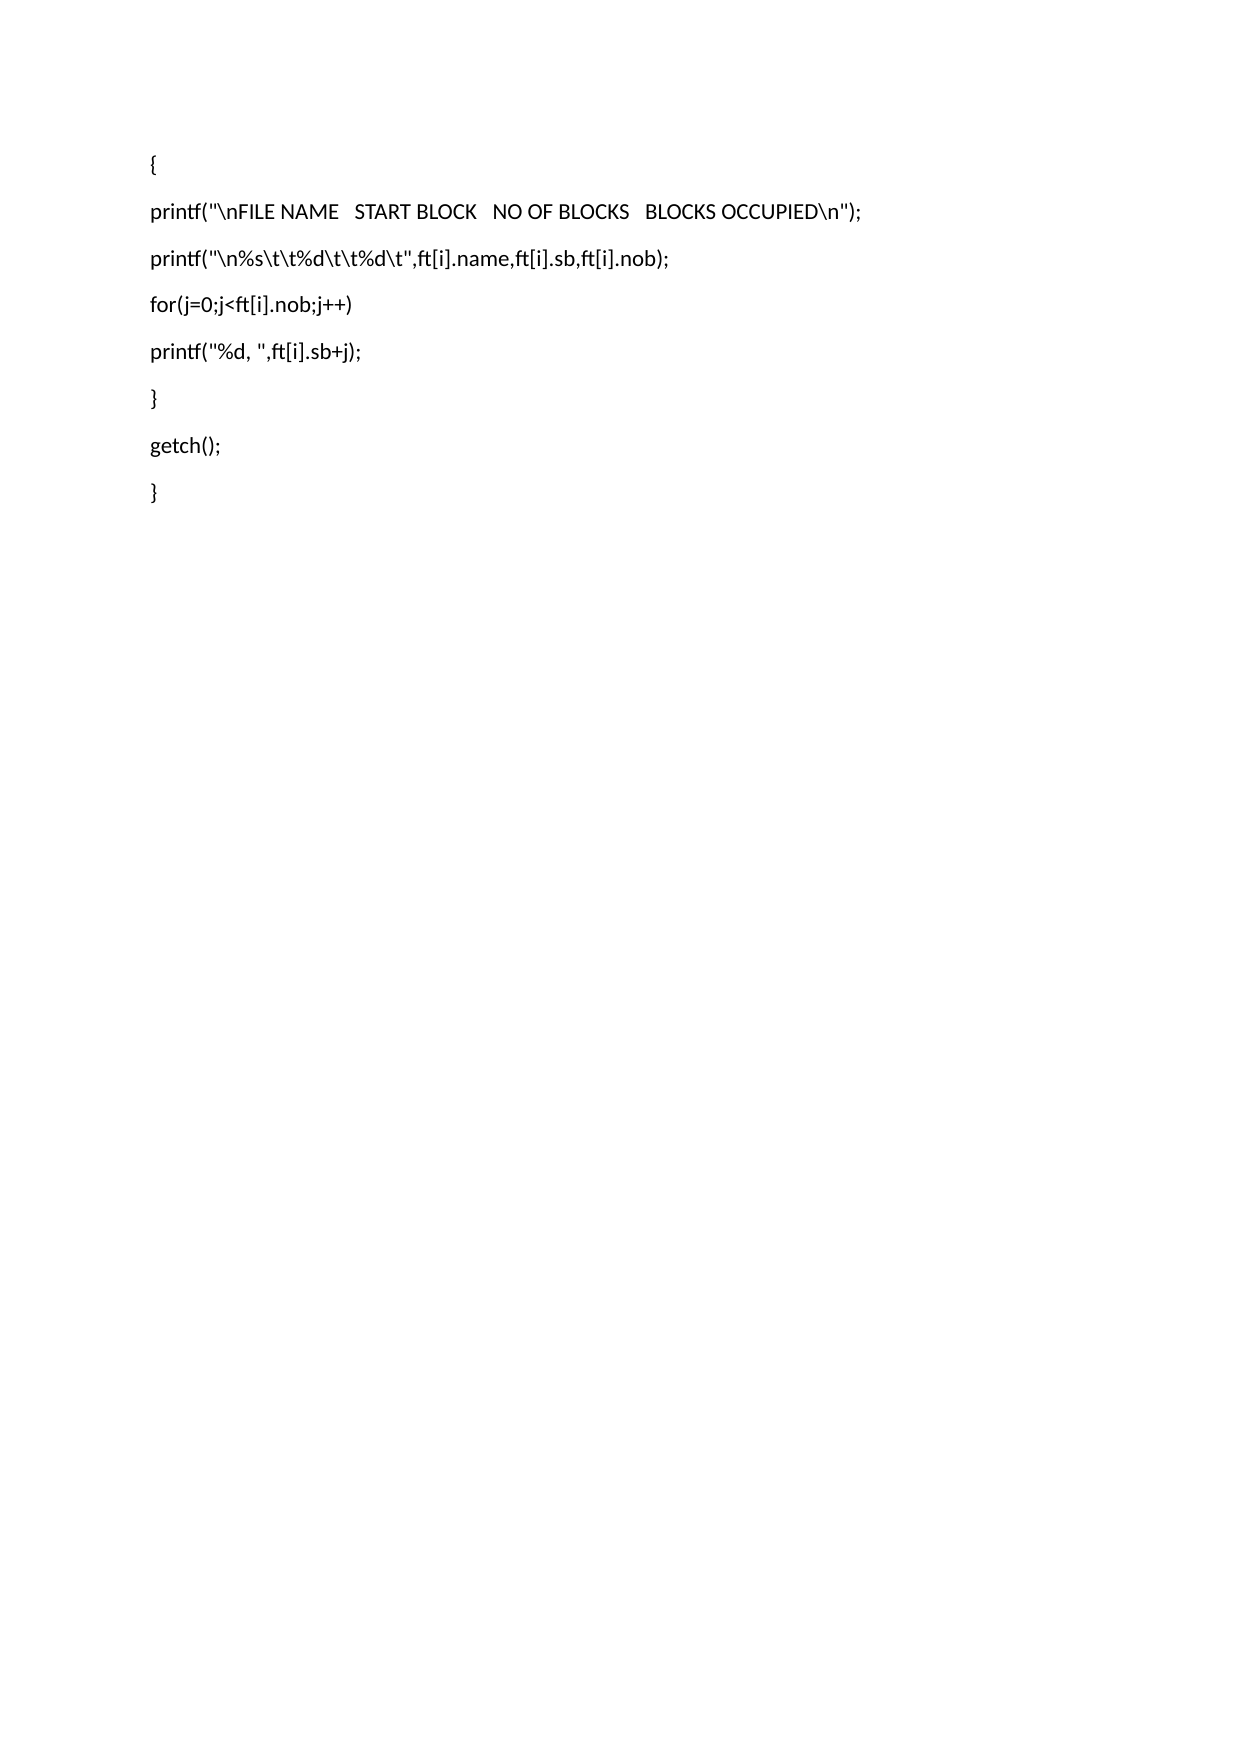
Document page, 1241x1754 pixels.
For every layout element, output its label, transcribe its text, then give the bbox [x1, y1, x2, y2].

text printf("\nFILE NAME START BLOCK NO OF BLOCKS BLOCKS OCCUPIED\n"); [150, 197, 1090, 225]
text printf("%d, ",ft[i].sb+j); [150, 337, 1090, 366]
text } [150, 384, 1090, 412]
text getch(); [150, 431, 1090, 459]
text for(j=0;j<ft[i].nob;j++) [150, 291, 1090, 319]
text { [150, 150, 1090, 178]
text printf("\n%s\t\t%d\t\t%d\t",ft[i].name,ft[i].sb,ft[i].nob); [150, 244, 1090, 272]
text } [150, 478, 1090, 506]
